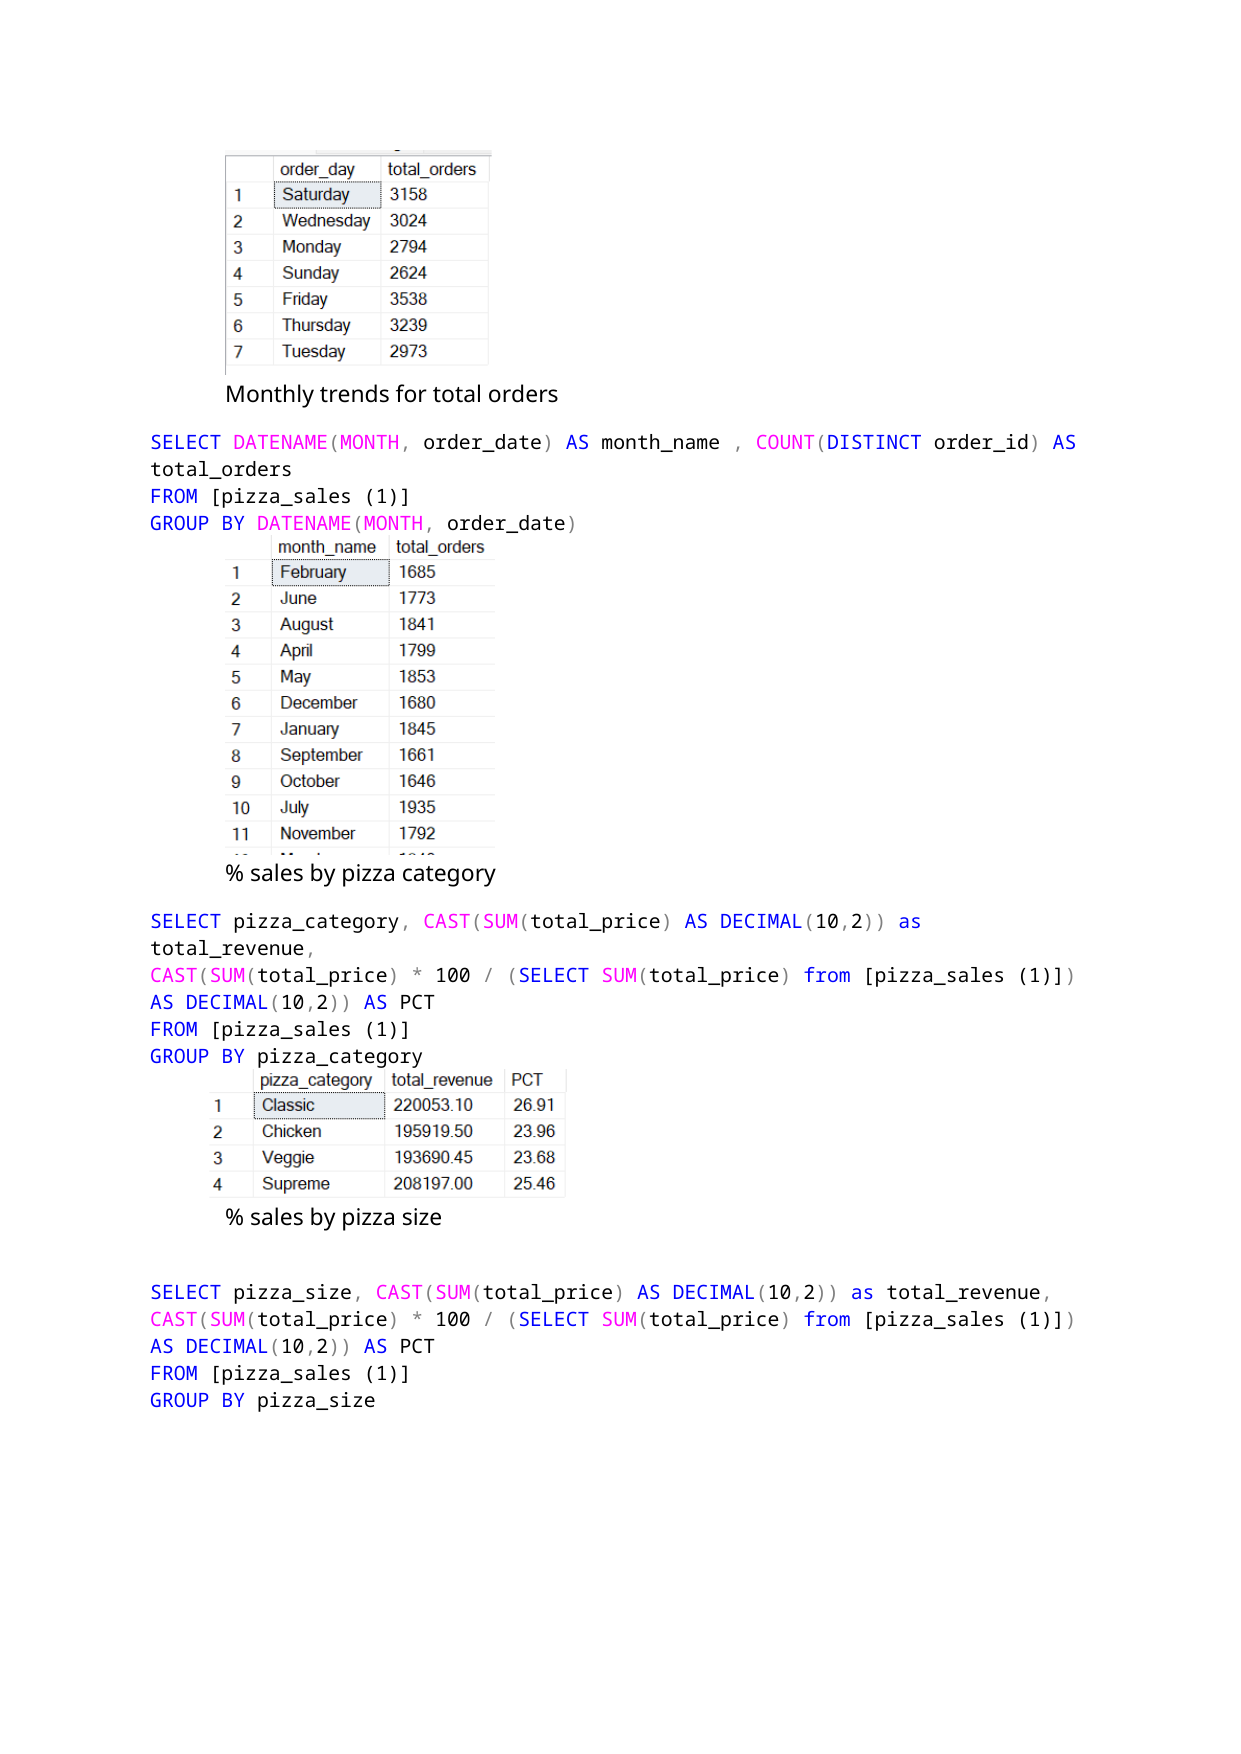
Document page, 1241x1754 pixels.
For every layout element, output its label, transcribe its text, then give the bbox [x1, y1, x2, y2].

text GROUP BY pizza_size [150, 1386, 1090, 1413]
text FROM [pizza_sales (1)] [150, 1015, 1090, 1042]
text SELECT pizza_category, CAST(SUM(total_price) AS DECIMAL(10,2)) as total_revenue, [150, 907, 1090, 961]
text FROM [pizza_sales (1)] [150, 482, 1090, 509]
list % sales by pizza category [225, 857, 1090, 888]
list Monthly trends for total orders [225, 377, 1090, 409]
list % sales by pizza size [225, 1201, 1090, 1232]
picture [225, 535, 495, 855]
text CAST(SUM(total_price) * 100 / (SELECT SUM(total_price) from [pizza_sales (1)]) AS DECIMAL(10,2)) AS PCT [150, 1305, 1090, 1359]
picture [209, 1069, 573, 1201]
text GROUP BY DATENAME(MONTH, order_date) [150, 509, 1090, 536]
text CAST(SUM(total_price) * 100 / (SELECT SUM(total_price) from [pizza_sales (1)]) AS DECIMAL(10,2)) AS PCT [150, 961, 1090, 1015]
text SELECT pizza_size, CAST(SUM(total_price) AS DECIMAL(10,2)) as total_revenue, [150, 1278, 1090, 1305]
text FROM [pizza_sales (1)] [150, 1359, 1090, 1386]
text GROUP BY pizza_category [150, 1042, 1090, 1069]
picture [225, 150, 492, 375]
text SELECT DATENAME(MONTH, order_date) AS month_name , COUNT(DISTINCT order_id) AS total_orders [150, 428, 1090, 482]
